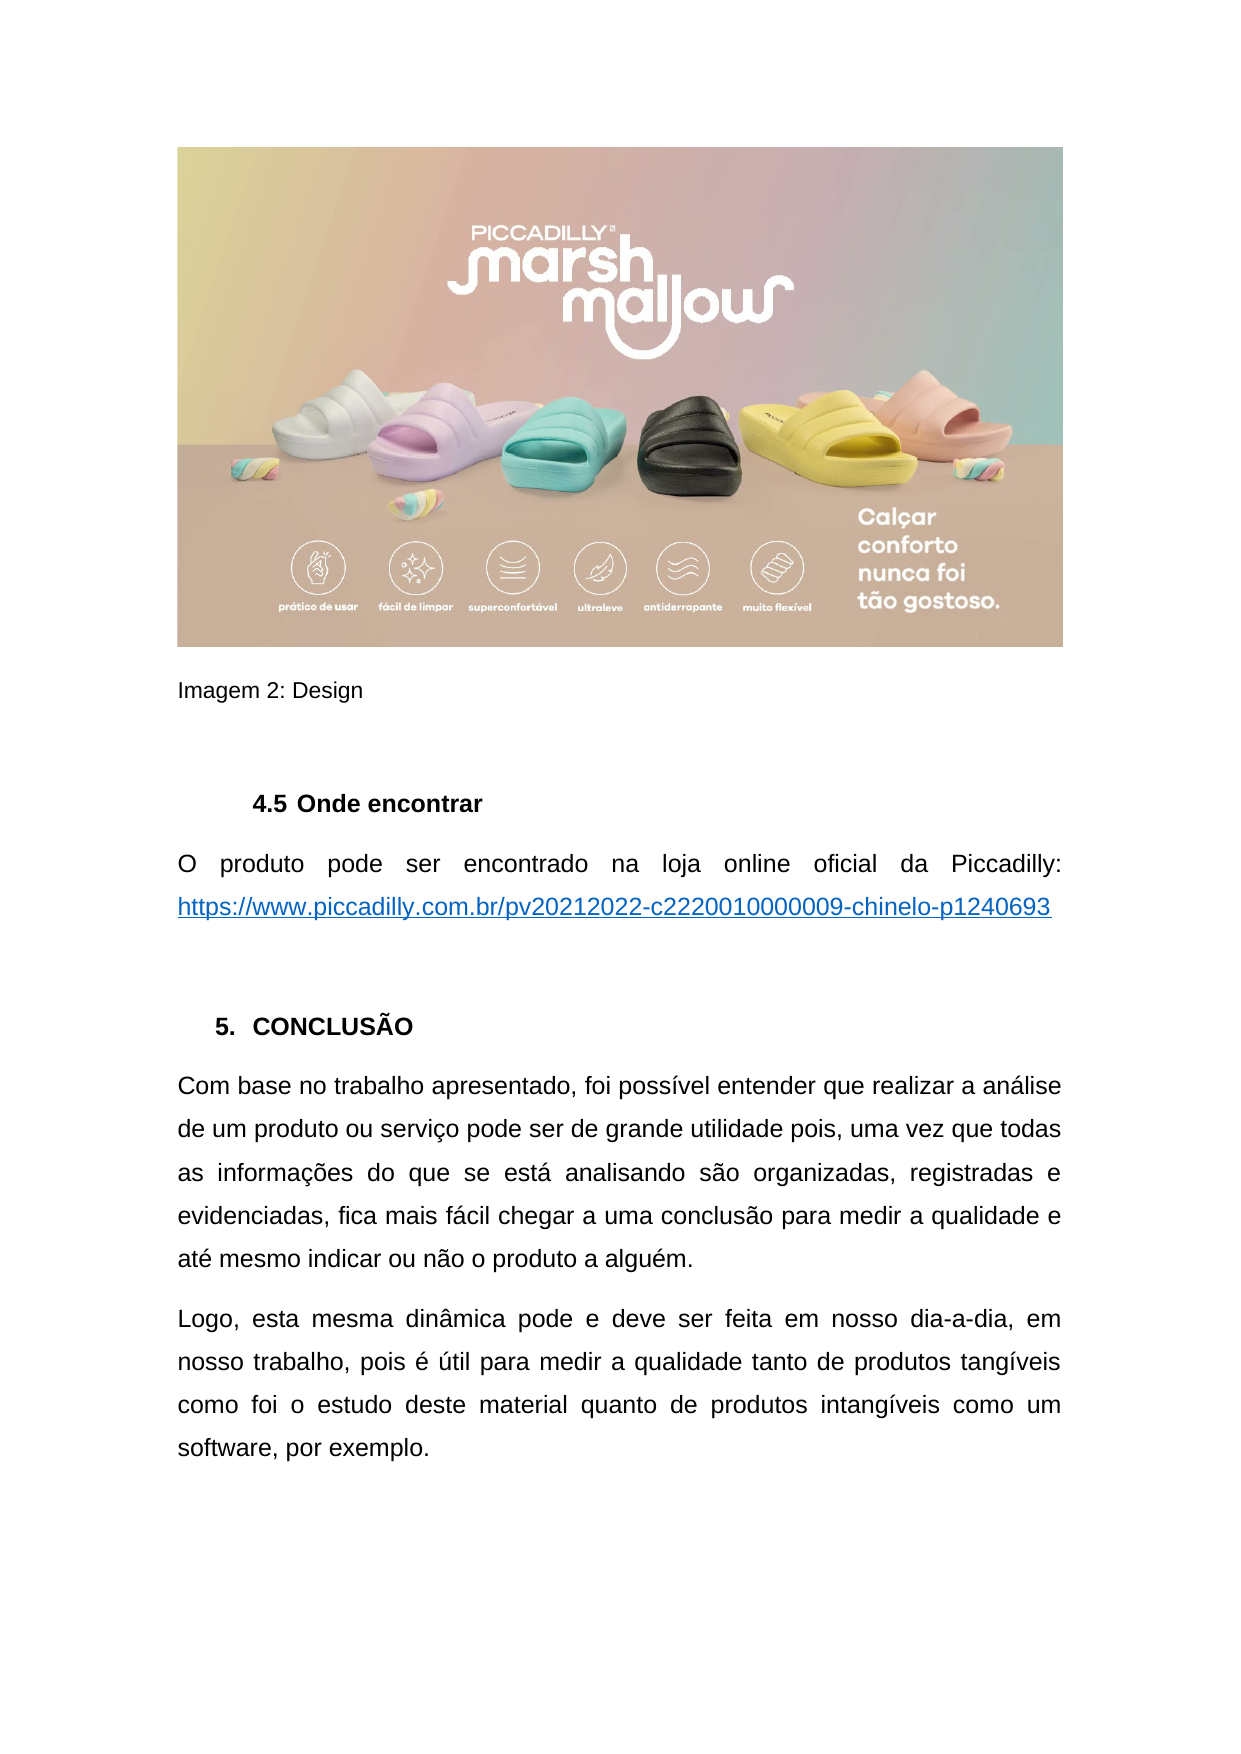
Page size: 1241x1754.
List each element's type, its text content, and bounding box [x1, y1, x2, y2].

text Com base no trabalho apresentado, foi possível entender que realizar a análise de um produto ou serviço pode ser de grande utilidade pois, uma vez que todas as informações do que se está analisando são organizadas, registradas e evidenciadas, fica mais fácil chegar a uma conclusão para medir a qualidade e até mesmo indicar ou não o produto a alguém. [177, 1071, 1063, 1273]
subtitle Onde encontrar [252, 789, 1063, 818]
subtitle CONCLUSÃO [215, 1012, 1063, 1040]
text Logo, esta mesma dinâmica pode e deve ser feita em nosso dia-a-dia, em nosso trabalho, pois é útil para medir a qualidade tanto de produtos tangíveis como foi o estudo deste material quanto de produtos intangíveis como um software, por exemplo. [177, 1304, 1063, 1462]
text Imagem 2: Design [177, 677, 1063, 703]
text O produto pode ser encontrado na loja online oficial da Piccadilly: https://www.piccadilly.com.br/pv20212022-c2220010000009-chinelo-p1240693 [177, 849, 1063, 921]
picture [177, 147, 1063, 647]
